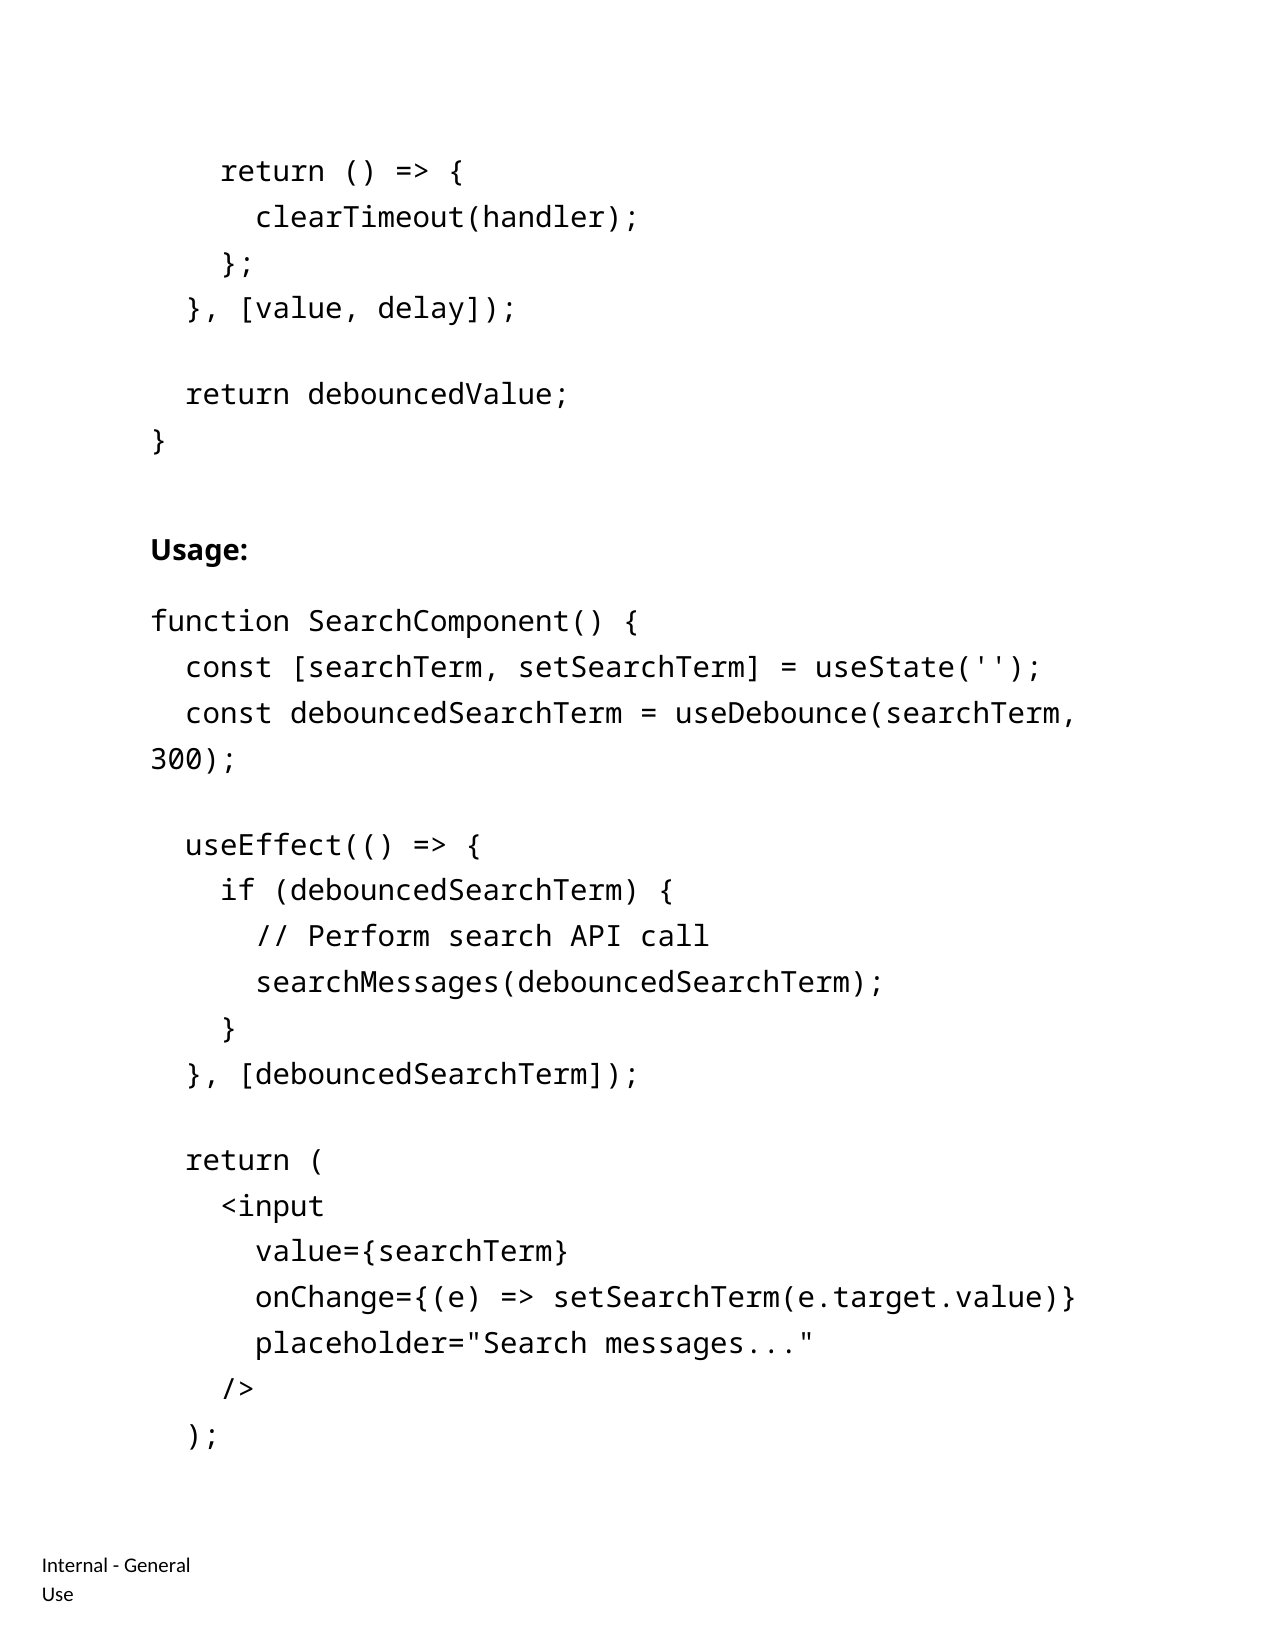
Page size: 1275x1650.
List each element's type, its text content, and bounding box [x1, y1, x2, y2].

text Usage: [150, 529, 1125, 569]
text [150, 150, 1125, 499]
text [150, 601, 1125, 1454]
